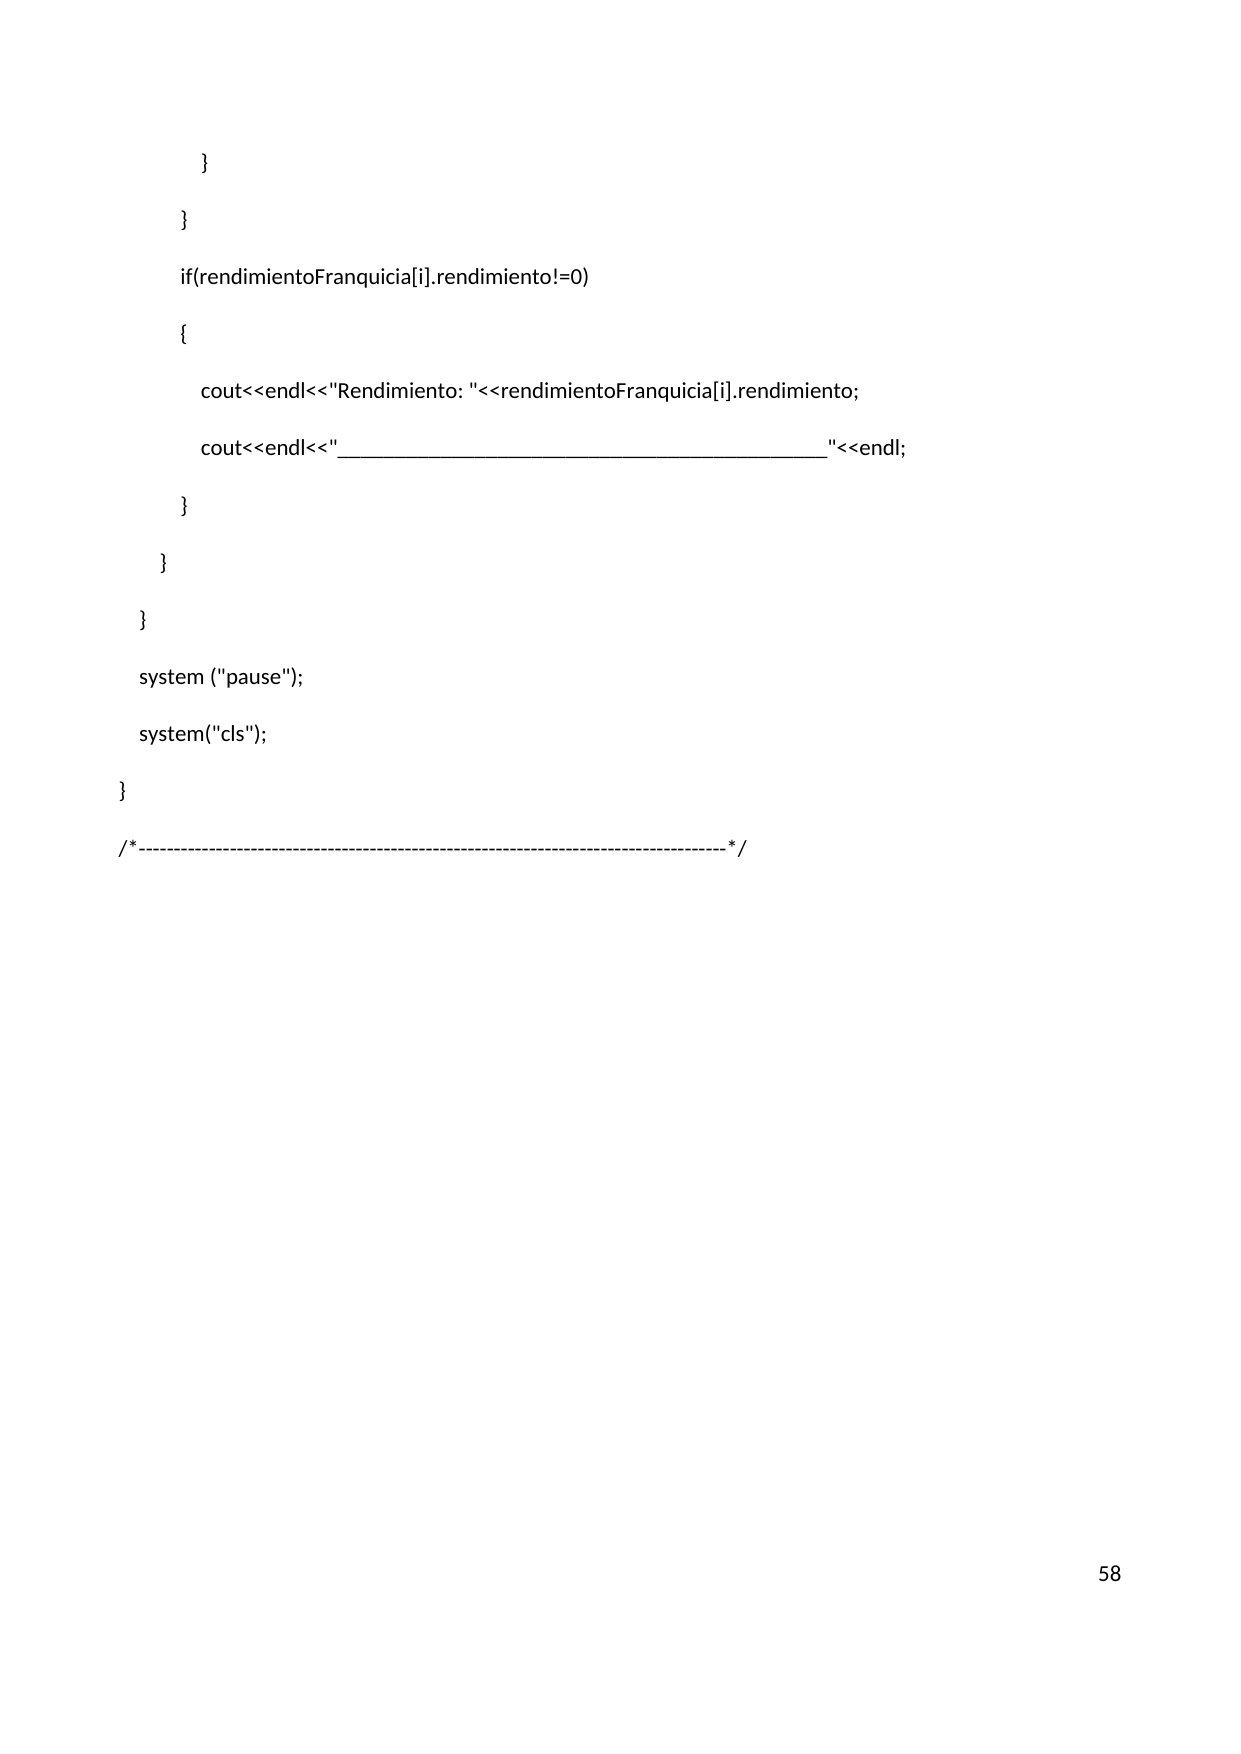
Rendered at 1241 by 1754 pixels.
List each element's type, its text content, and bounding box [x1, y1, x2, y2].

text system("cls"); [118, 719, 1121, 747]
text } [118, 605, 1121, 633]
text /*------------------------------------------------------------------------------------*/ [118, 834, 1121, 862]
text cout<<endl<<"Rendimiento: "<<rendimientoFranquicia[i].rendimiento; [118, 376, 1121, 404]
text } [118, 777, 1121, 805]
text if(rendimientoFranquicia[i].rendimiento!=0) [118, 262, 1121, 290]
text } [118, 205, 1121, 233]
text } [118, 491, 1121, 519]
text system ("pause"); [118, 662, 1121, 690]
text } [118, 548, 1121, 576]
text } [118, 148, 1121, 176]
text cout<<endl<<"___________________________________________"<<endl; [118, 433, 1121, 462]
text { [118, 319, 1121, 347]
